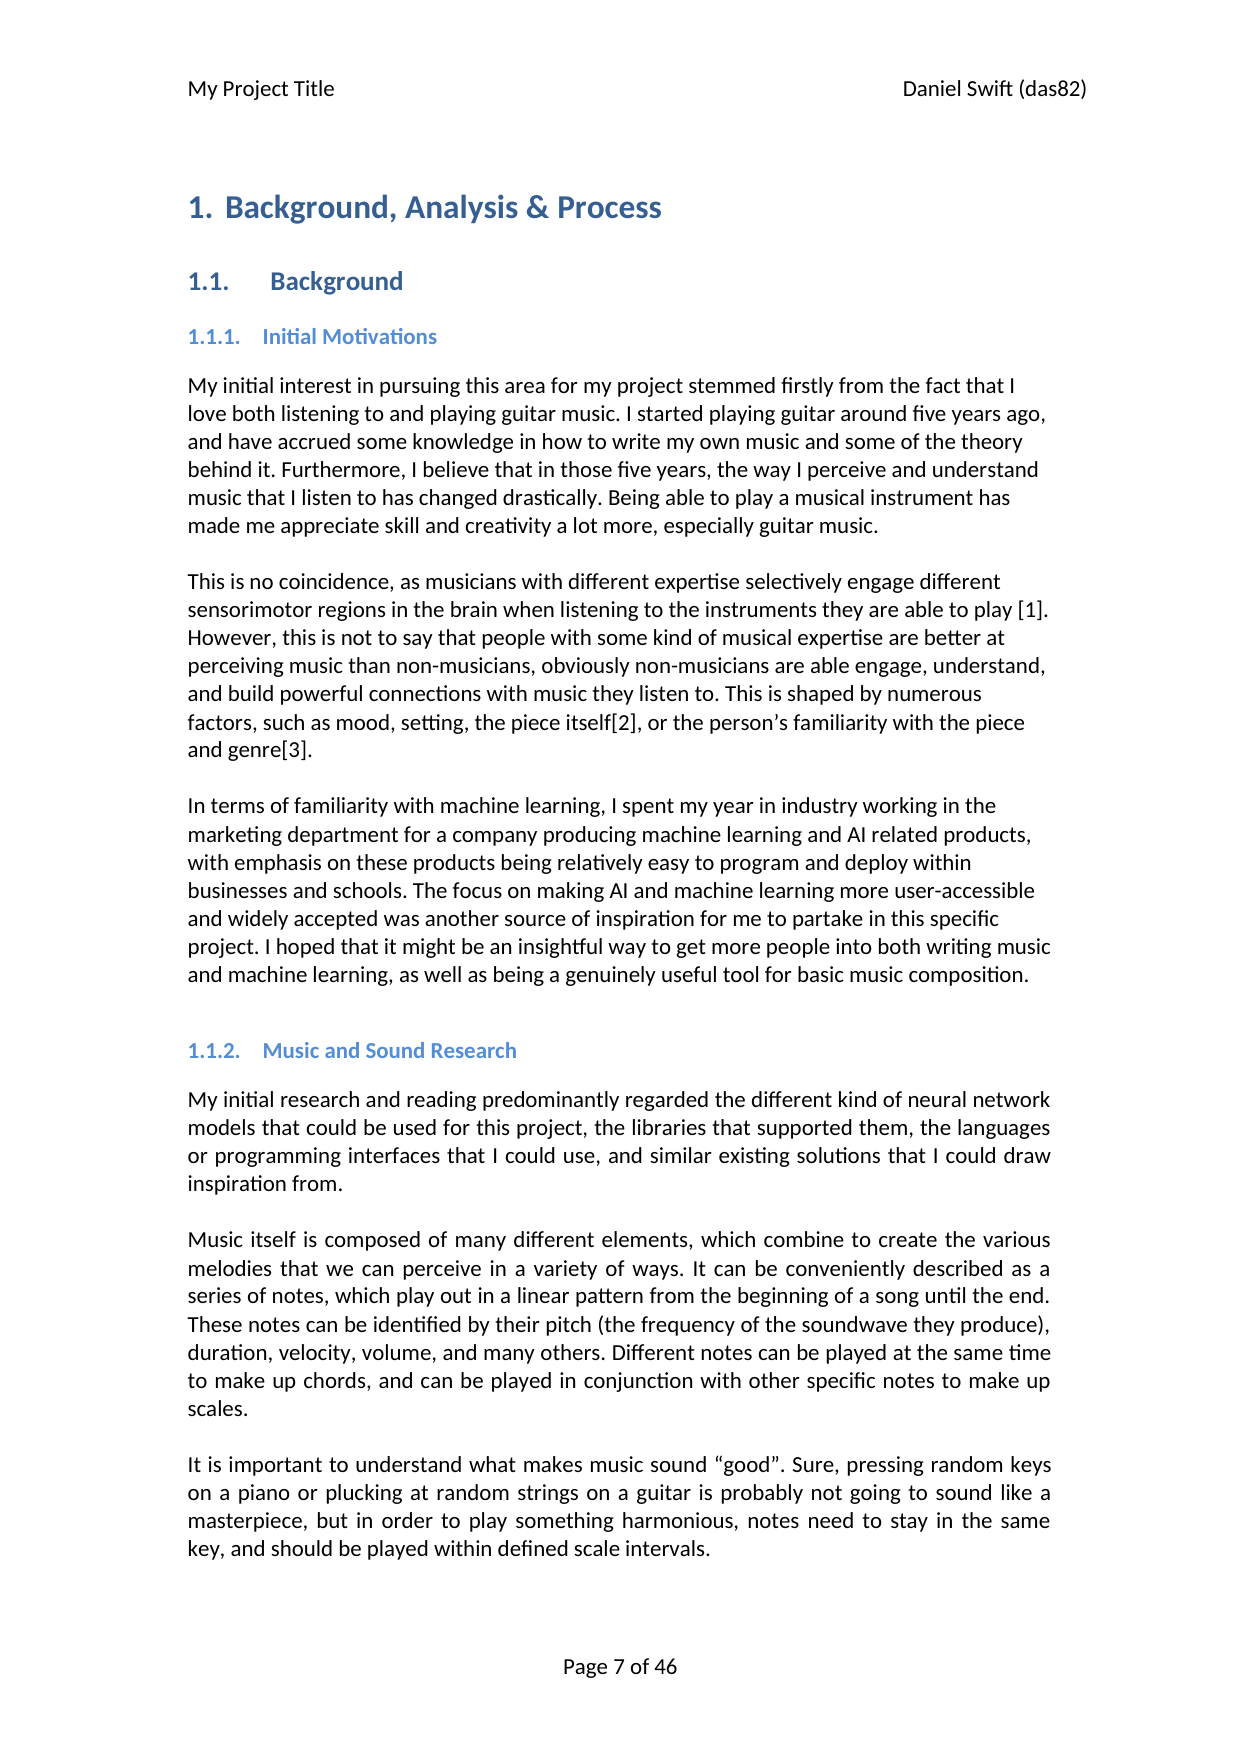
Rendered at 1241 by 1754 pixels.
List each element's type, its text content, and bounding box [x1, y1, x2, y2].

text This is no coincidence, as musicians with different expertise selectively engage different sensorimotor regions in the brain when listening to the instruments they are able to play [1]. However, this is not to say that people with some kind of musical expertise are better at perceiving music than non-musicians, obviously non-musicians are able engage, understand, and build powerful connections with music they listen to. This is shaped by numerous factors, such as mood, setting, the piece itself[2], or the person’s familiarity with the piece and genre[3]. [187, 567, 1053, 764]
text My initial interest in pursuing this area for my project stemmed firstly from the fact that I love both listening to and playing guitar music. I started playing guitar around five years ago, and have accrued some knowledge in how to write my own music and some of the theory behind it. Furthermore, I believe that in those five years, the way I perceive and understand music that I listen to has changed drastically. Being able to play a musical instrument has made me appreciate skill and creativity a lot more, especially guitar music. [187, 371, 1053, 539]
subtitle Background [187, 264, 1053, 297]
text In terms of familiarity with machine learning, I spent my year in industry working in the marketing department for a company producing machine learning and AI related products, with emphasis on these products being relatively easy to program and deploy within businesses and schools. The focus on making AI and machine learning more user-accessible and widely accepted was another source of inspiration for me to partake in this specific project. I hoped that it might be an insightful way to get more people into both writing music and machine learning, as well as being a genuinely useful tool for basic music composition. [187, 792, 1053, 988]
subtitle Music and Sound Research [187, 1037, 1053, 1065]
text My initial research and reading predominantly regarded the different kind of neural network models that could be used for this project, the libraries that supported them, the languages or programming interfaces that I could use, and similar existing solutions that I could draw inspiration from. [187, 1086, 1053, 1198]
subtitle Initial Motivations [187, 322, 1053, 351]
subtitle Background, Analysis & Process [187, 186, 1053, 227]
text It is important to understand what makes music sound “good”. Sure, pressing random keys on a piano or plucking at random strings on a guitar is probably not going to sound like a masterpiece, but in order to play something harmonious, notes need to stay in the same key, and should be played within defined scale intervals. [187, 1450, 1053, 1562]
